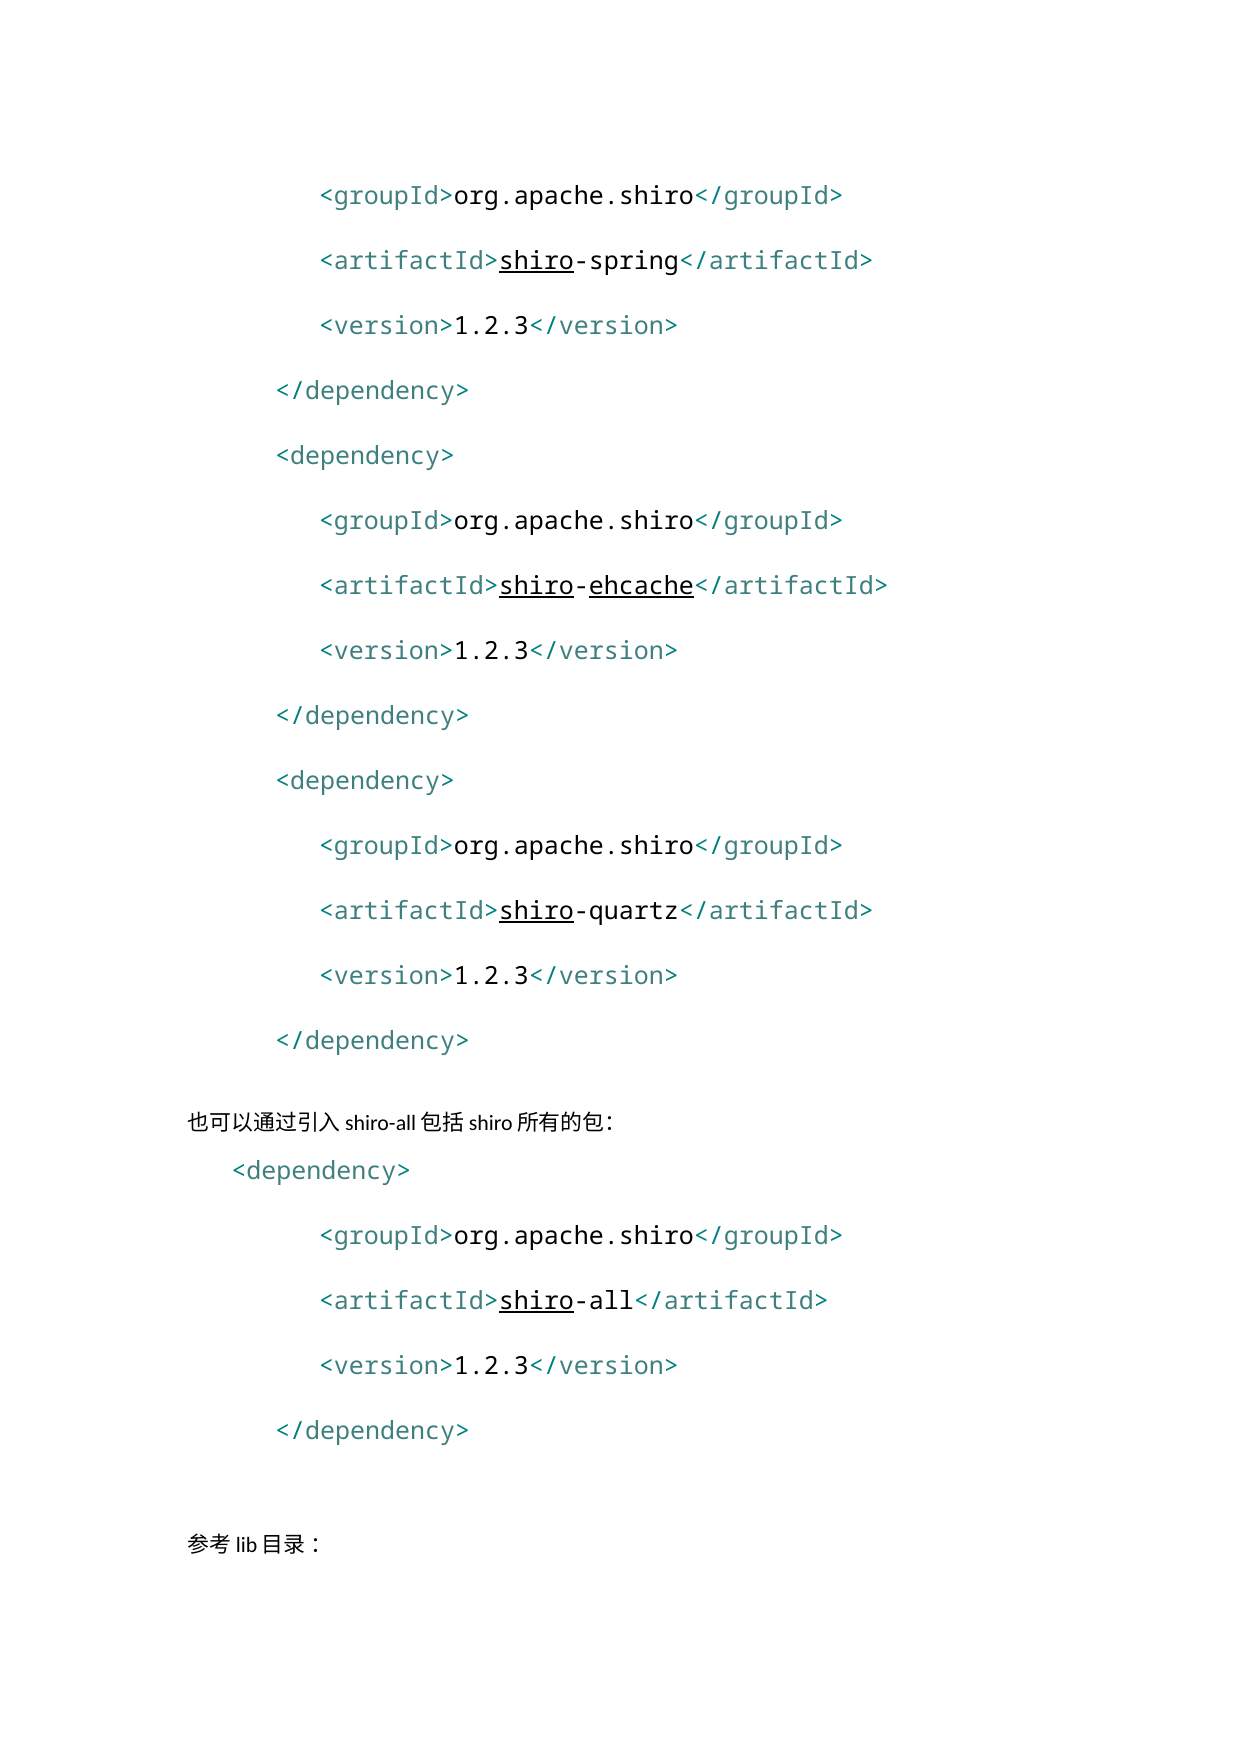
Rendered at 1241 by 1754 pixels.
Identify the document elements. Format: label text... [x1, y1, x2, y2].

text <groupId>org.apache.shiro</groupId> [187, 162, 1053, 227]
text <groupId>org.apache.shiro</groupId> [187, 1202, 1053, 1267]
text 参考lib目录 ： [187, 1527, 1053, 1559]
text </dependency> [187, 1397, 1053, 1462]
text 也可以通过引入shiro-all包括shiro所有的包： [187, 1104, 1053, 1137]
text <dependency> [187, 1137, 1053, 1202]
text <dependency> [187, 747, 1053, 812]
text <artifactId>shiro-spring</artifactId> [187, 227, 1053, 292]
text <version>1.2.3</version> [187, 1332, 1053, 1397]
text <dependency> [187, 422, 1053, 487]
text <artifactId>shiro-quartz</artifactId> [187, 877, 1053, 942]
text <version>1.2.3</version> [187, 292, 1053, 357]
text </dependency> [187, 682, 1053, 747]
text <artifactId>shiro-ehcache</artifactId> [187, 552, 1053, 617]
text <artifactId>shiro-all</artifactId> [187, 1267, 1053, 1332]
text </dependency> [187, 357, 1053, 422]
text <version>1.2.3</version> [187, 942, 1053, 1007]
text <groupId>org.apache.shiro</groupId> [187, 812, 1053, 877]
text <groupId>org.apache.shiro</groupId> [187, 487, 1053, 552]
text </dependency> [187, 1007, 1053, 1072]
text <version>1.2.3</version> [187, 617, 1053, 682]
